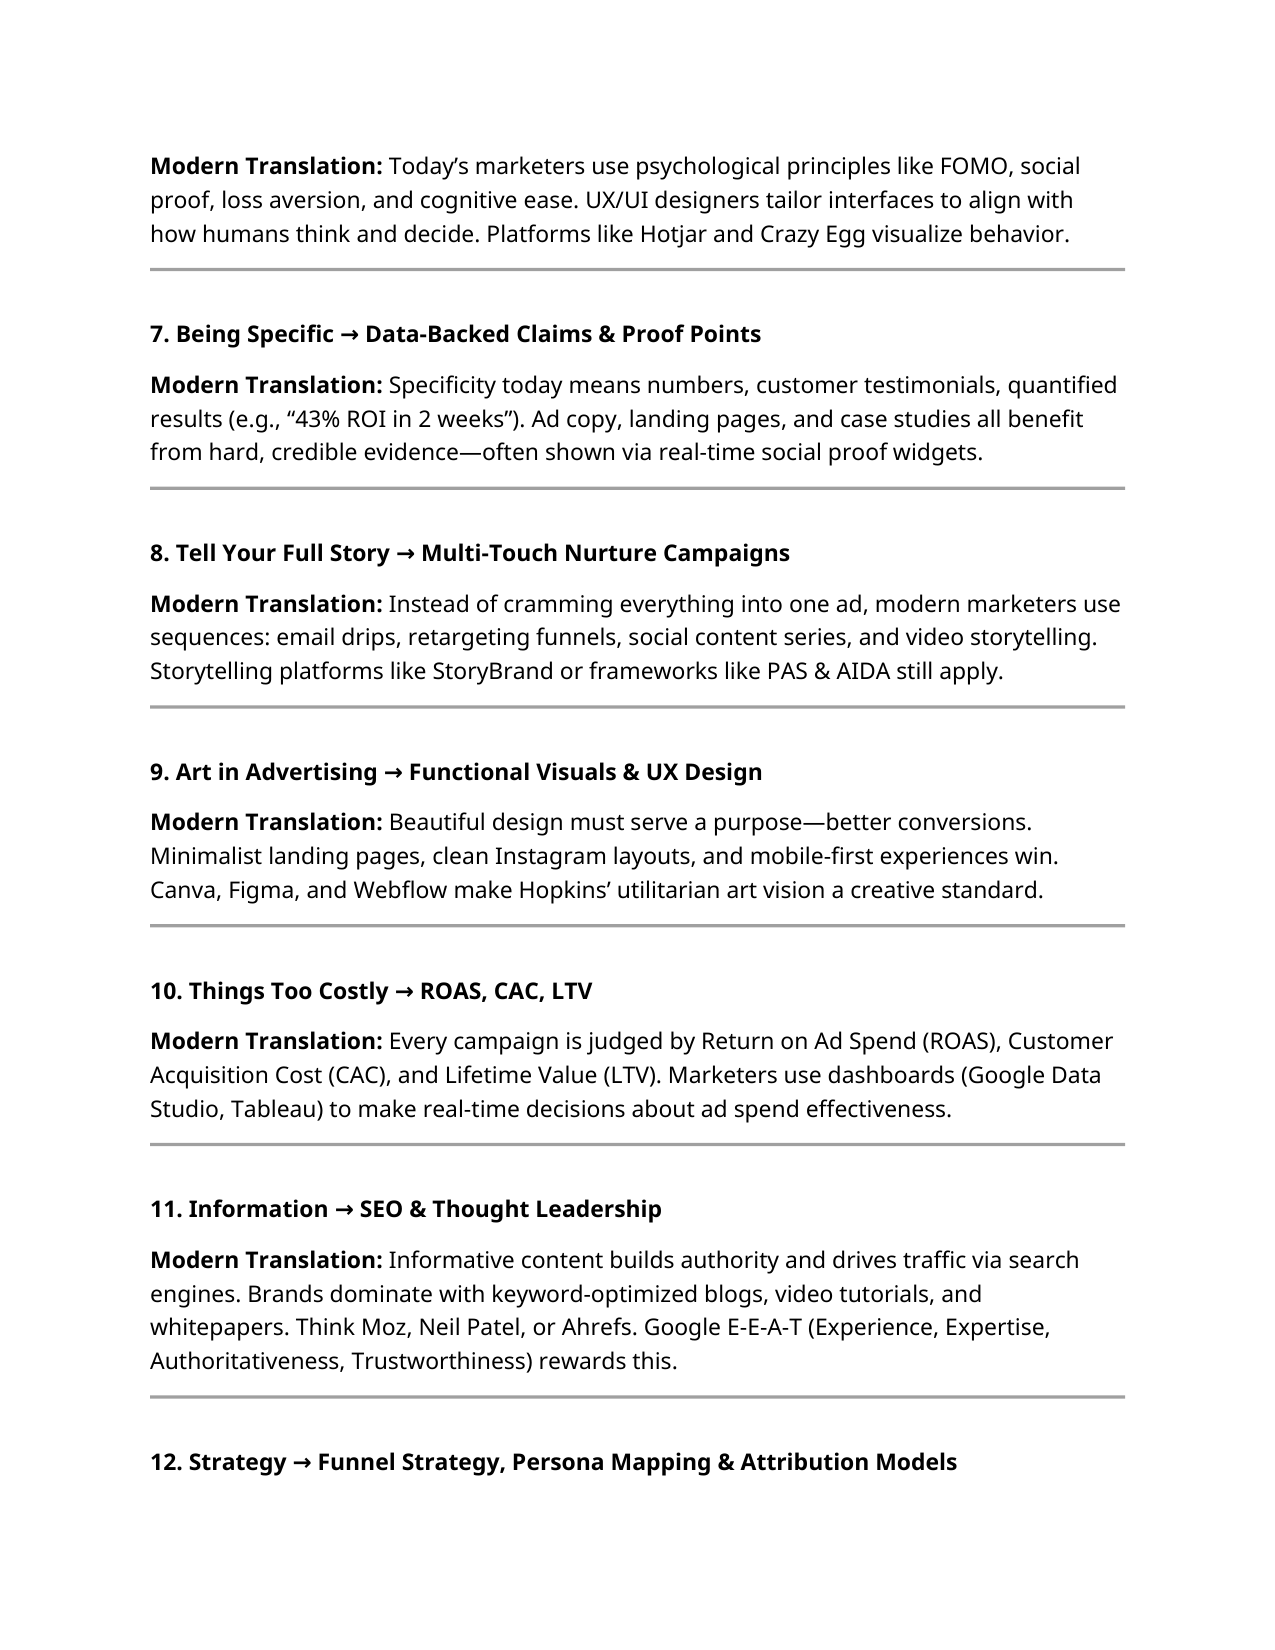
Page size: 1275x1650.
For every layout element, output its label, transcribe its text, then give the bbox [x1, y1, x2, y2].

text 12. Strategy → Funnel Strategy, Persona Mapping & Attribution Models [150, 1446, 1125, 1477]
text Modern Translation: Beautiful design must serve a purpose—better conversions. Minimalist landing pages, clean Instagram layouts, and mobile-first experiences win. Canva, Figma, and Webflow make Hopkins’ utilitarian art vision a creative standard. [150, 806, 1125, 905]
text 8. Tell Your Full Story → Multi-Touch Nurture Campaigns [150, 537, 1125, 568]
text Modern Translation: Every campaign is judged by Return on Ad Spend (ROAS), Customer Acquisition Cost (CAC), and Lifetime Value (LTV). Marketers use dashboards (Google Data Studio, Tableau) to make real-time decisions about ad spend effectiveness. [150, 1025, 1125, 1124]
text 11. Information → SEO & Thought Leadership [150, 1193, 1125, 1224]
text Modern Translation: Specificity today means numbers, customer testimonials, quantified results (e.g., “43% ROI in 2 weeks”). Ad copy, landing pages, and case studies all benefit from hard, credible evidence—often shown via real-time social proof widgets. [150, 369, 1125, 467]
text 7. Being Specific → Data-Backed Claims & Proof Points [150, 318, 1125, 349]
text 9. Art in Advertising → Functional Visuals & UX Design [150, 756, 1125, 787]
text Modern Translation: Today’s marketers use psychological principles like FOMO, social proof, loss aversion, and cognitive ease. UX/UI designers tailor interfaces to align with how humans think and decide. Platforms like Hotjar and Crazy Egg visualize behavior. [150, 150, 1125, 249]
text 10. Things Too Costly → ROAS, CAC, LTV [150, 974, 1125, 1006]
text Modern Translation: Instead of cramming everything into one ad, modern marketers use sequences: email drips, retargeting funnels, social content series, and video storytelling. Storytelling platforms like StoryBrand or frameworks like PAS & AIDA still apply. [150, 587, 1125, 686]
text Modern Translation: Informative content builds authority and drives traffic via search engines. Brands dominate with keyword-optimized blogs, video tutorials, and whitepapers. Think Moz, Neil Patel, or Ahrefs. Google E-E-A-T (Experience, Expertise, Authoritativeness, Trustworthiness) rewards this. [150, 1244, 1125, 1376]
